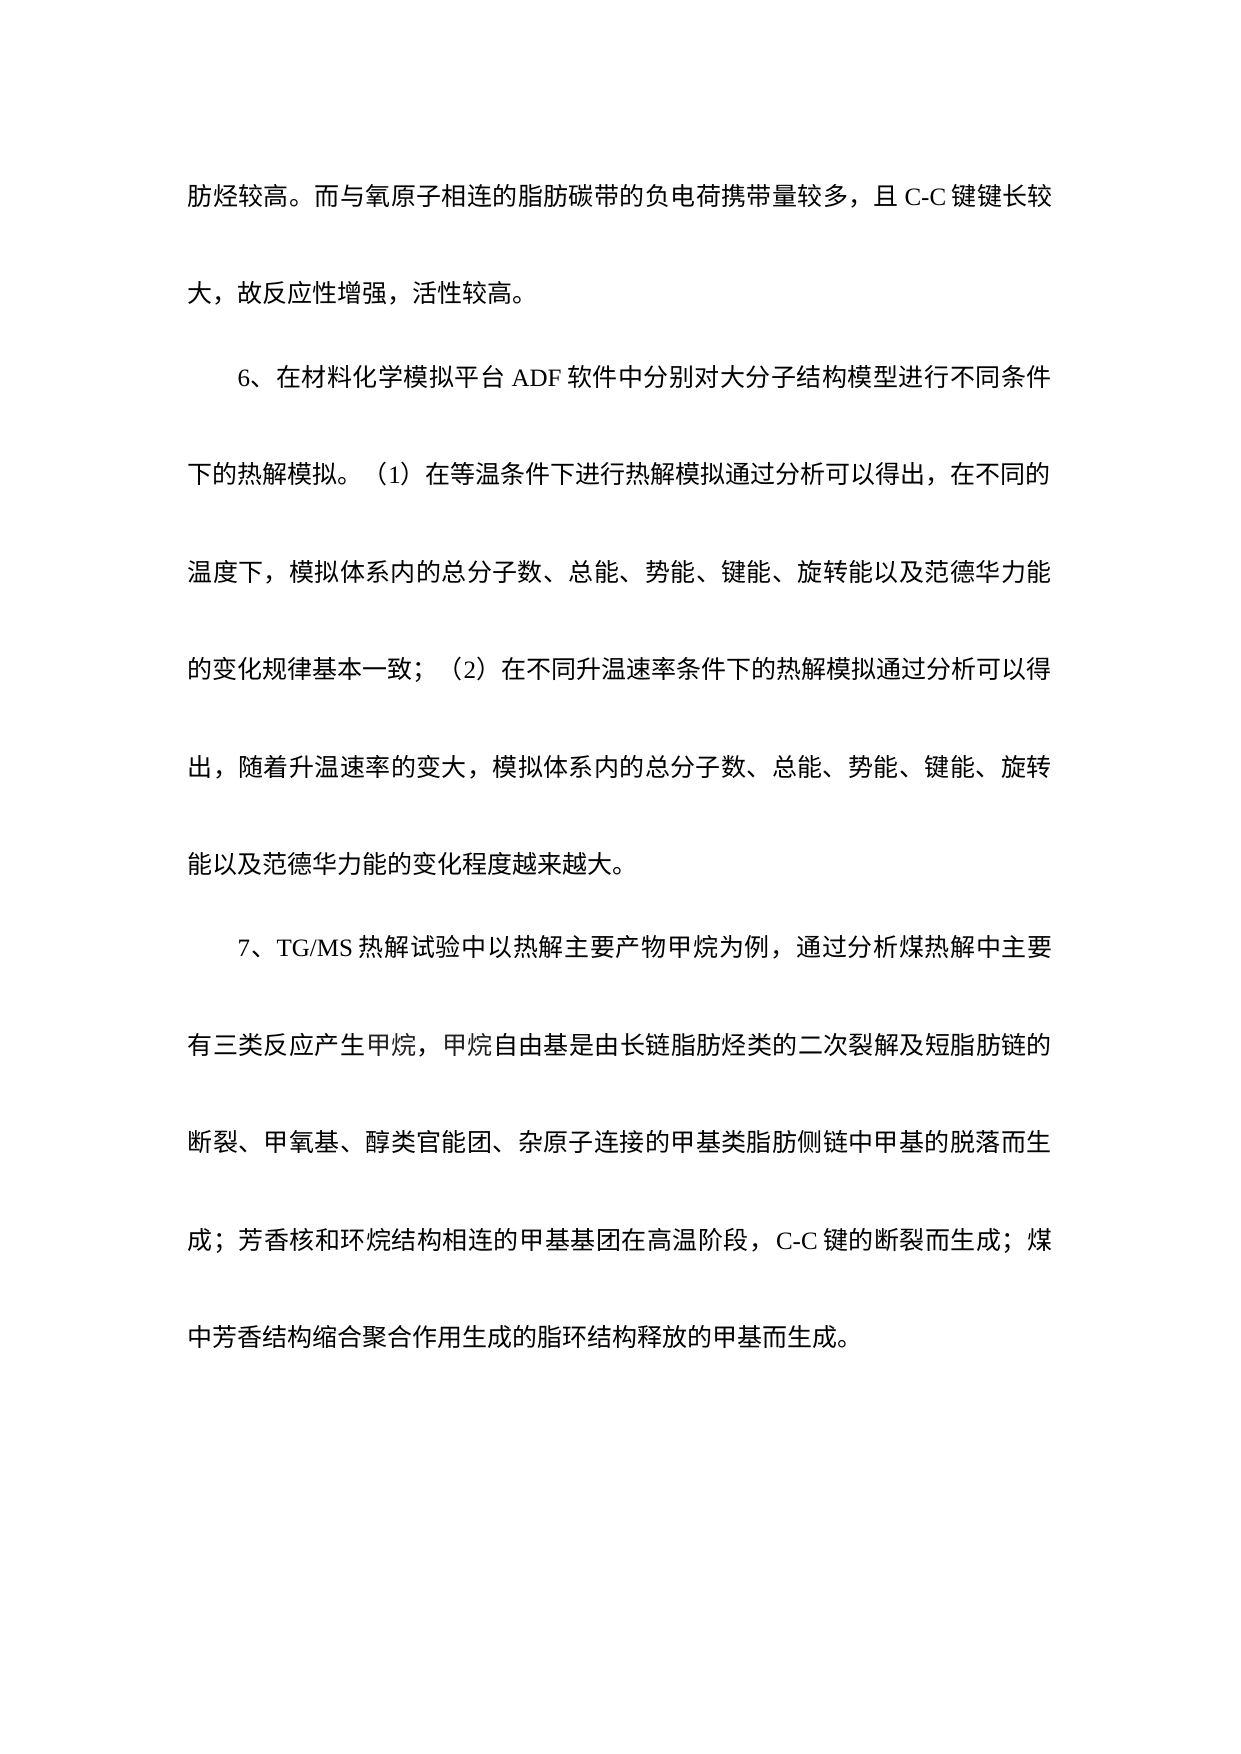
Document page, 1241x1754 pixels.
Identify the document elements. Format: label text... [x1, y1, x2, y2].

text 7、TG/MS热解试验中以热解主要产物甲烷为例，通过分析煤热解中主要有三类反应产生甲烷，甲烷自由基是由长链脂肪烃类的二次裂解及短脂肪链的断裂、甲氧基、醇类官能团、杂原子连接的甲基类脂肪侧链中甲基的脱落而生成；芳香核和环烷结构相连的甲基基团在高温阶段，C-C键的断裂而生成；煤中芳香结构缩合聚合作用生成的脂环结构释放的甲基而生成。 [187, 913, 1053, 1368]
